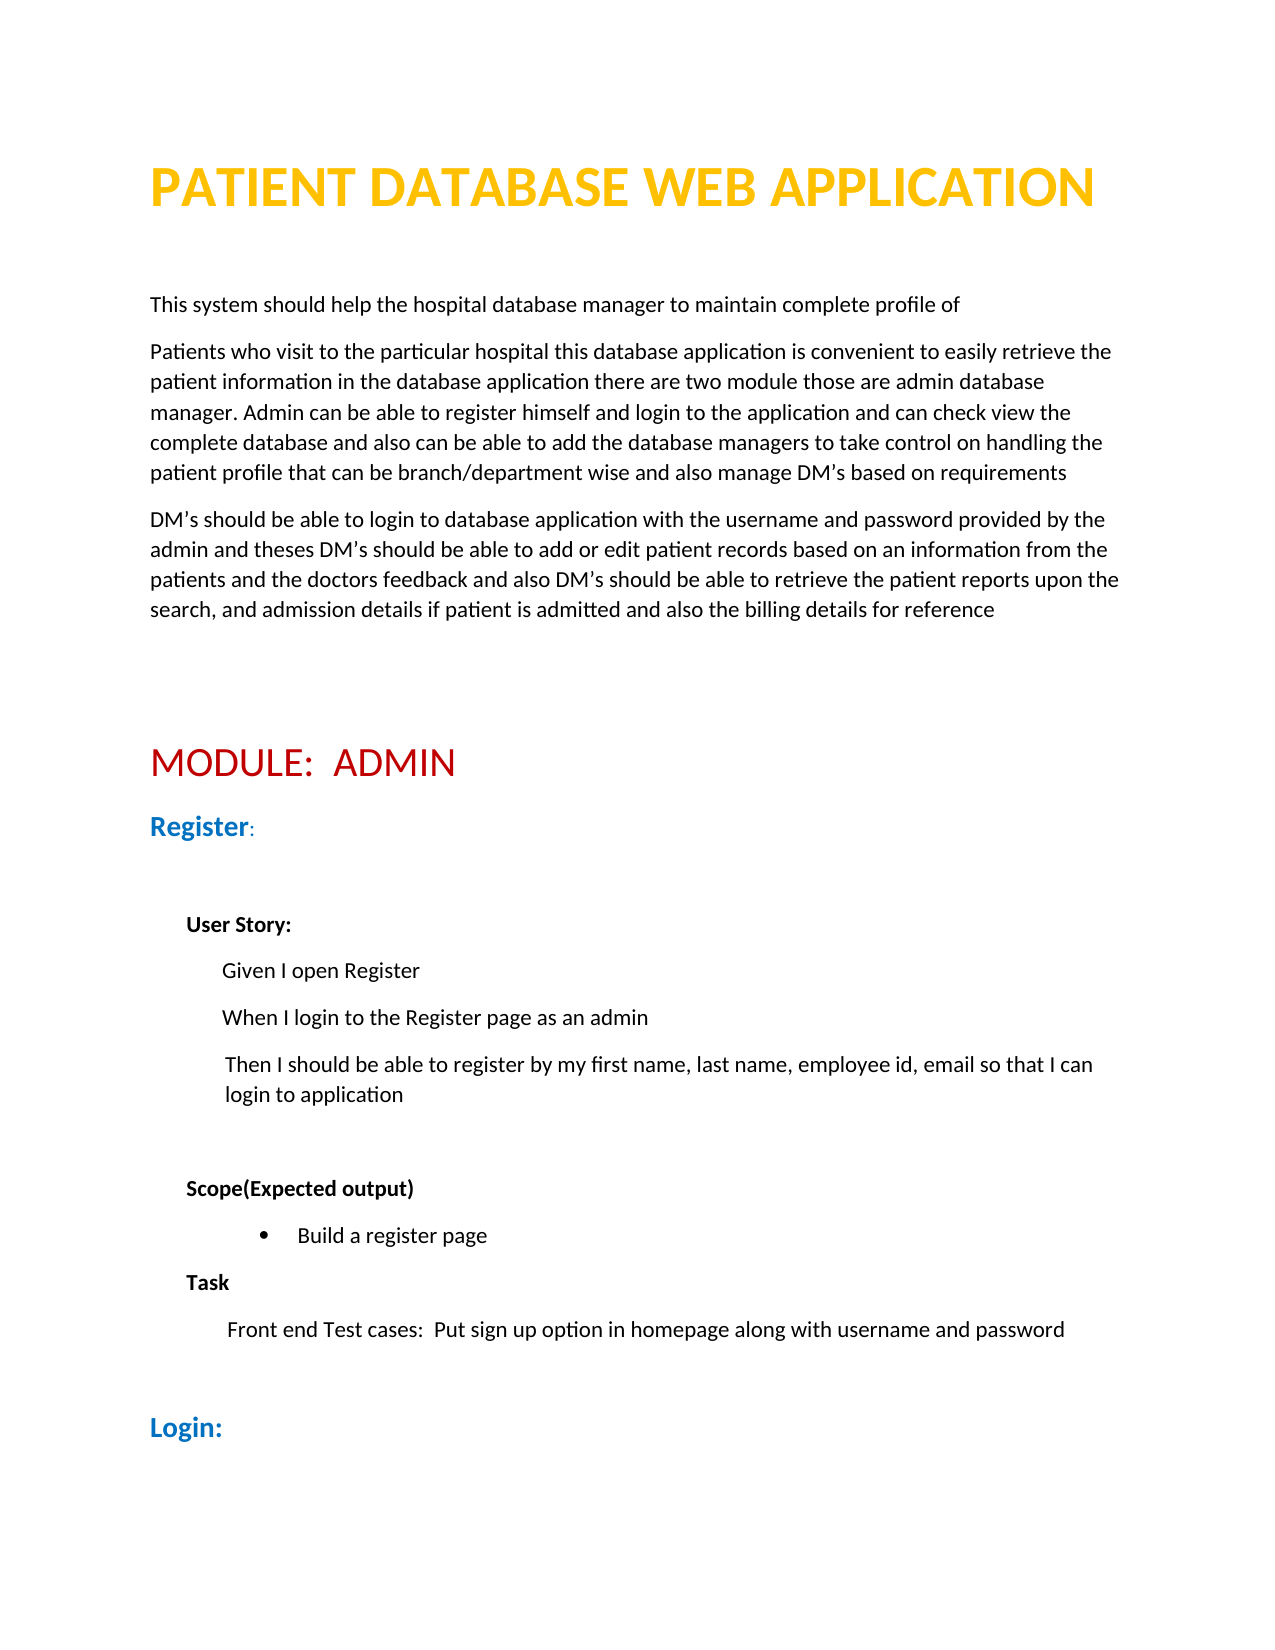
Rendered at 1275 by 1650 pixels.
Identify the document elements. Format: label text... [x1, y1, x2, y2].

text User Story: [150, 910, 1125, 938]
text Scope(Expected output) [150, 1174, 1125, 1202]
text Task [150, 1268, 1125, 1296]
text This system should help the hospital database manager to maintain complete profile of [150, 290, 1125, 318]
text Login: [150, 1409, 1125, 1444]
text Given I open Register [150, 957, 1125, 985]
list Build a register page [260, 1221, 1125, 1249]
text Register: [150, 808, 1125, 843]
text MODULE: ADMIN [150, 736, 1125, 787]
text Patients who visit to the particular hospital this database application is convenient to easily retrieve the patient information in the database application there are two module those are admin database manager. Admin can be able to register himself and login to the application and can check view the complete database and also can be able to add the database managers to take control on handling the patient profile that can be branch/department wise and also manage DM’s based on requirements [150, 337, 1125, 486]
text When I login to the Register page as an admin [150, 1003, 1125, 1032]
text Front end Test cases: Put sign up option in homepage along with username and password [150, 1315, 1125, 1343]
text PATIENT DATABASE WEB APPLICATION [150, 150, 1125, 221]
text DM’s should be able to login to database application with the username and password provided by the admin and theses DM’s should be able to add or edit patient records based on an information from the patients and the doctors feedback and also DM’s should be able to retrieve the patient reports upon the search, and admission details if patient is admitted and also the billing details for reference [150, 505, 1125, 624]
text Then I should be able to register by my first name, last name, employee id, email so that I can login to application [225, 1050, 1125, 1109]
